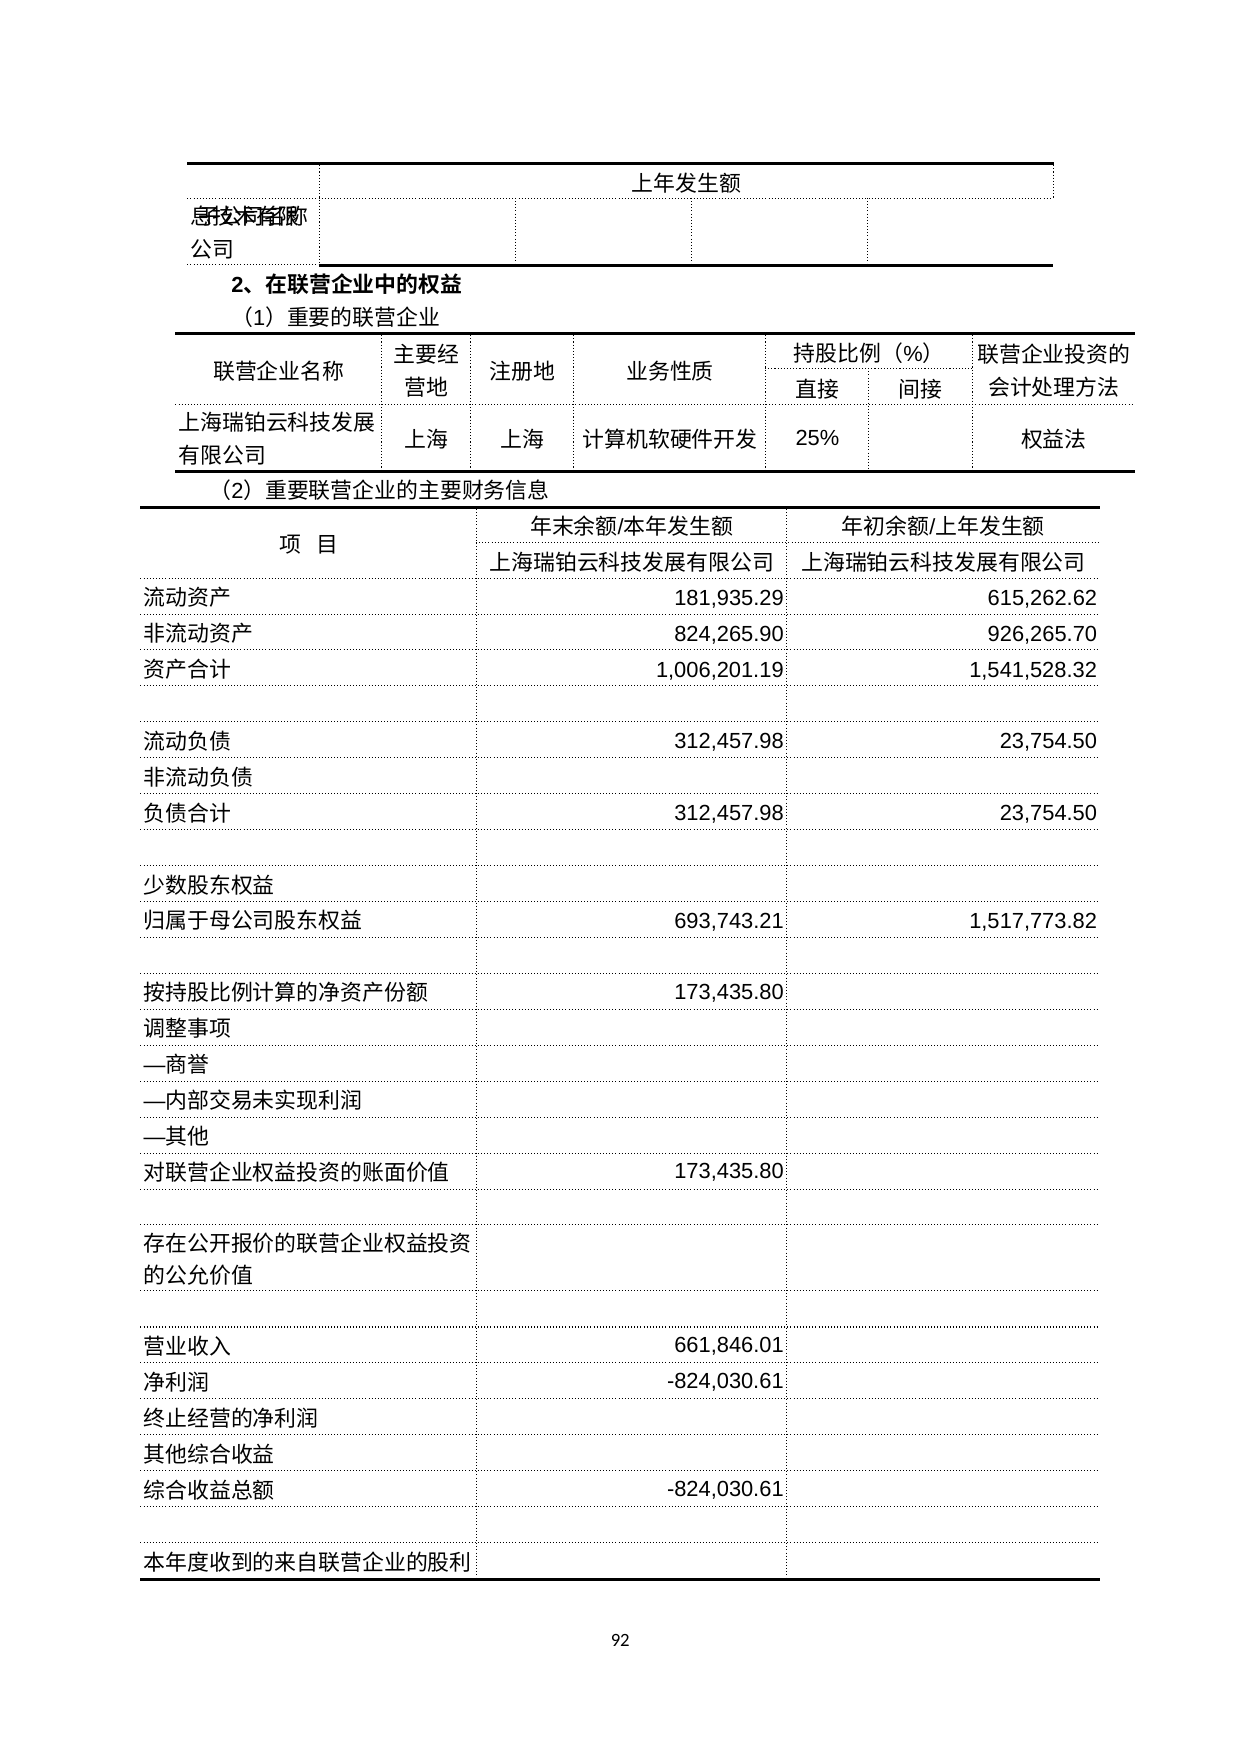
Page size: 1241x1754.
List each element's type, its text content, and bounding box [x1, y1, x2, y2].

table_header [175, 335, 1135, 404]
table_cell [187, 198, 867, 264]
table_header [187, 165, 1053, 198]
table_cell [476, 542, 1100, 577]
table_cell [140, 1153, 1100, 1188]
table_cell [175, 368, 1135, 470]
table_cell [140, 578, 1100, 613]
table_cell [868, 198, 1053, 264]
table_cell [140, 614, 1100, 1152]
text 2、在联营企业中的权益 [187, 267, 1053, 299]
text （1）重要的联营企业 [187, 299, 1053, 332]
text （2）重要联营企业的主要财务信息 [187, 473, 1053, 506]
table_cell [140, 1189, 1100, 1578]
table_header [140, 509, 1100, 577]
